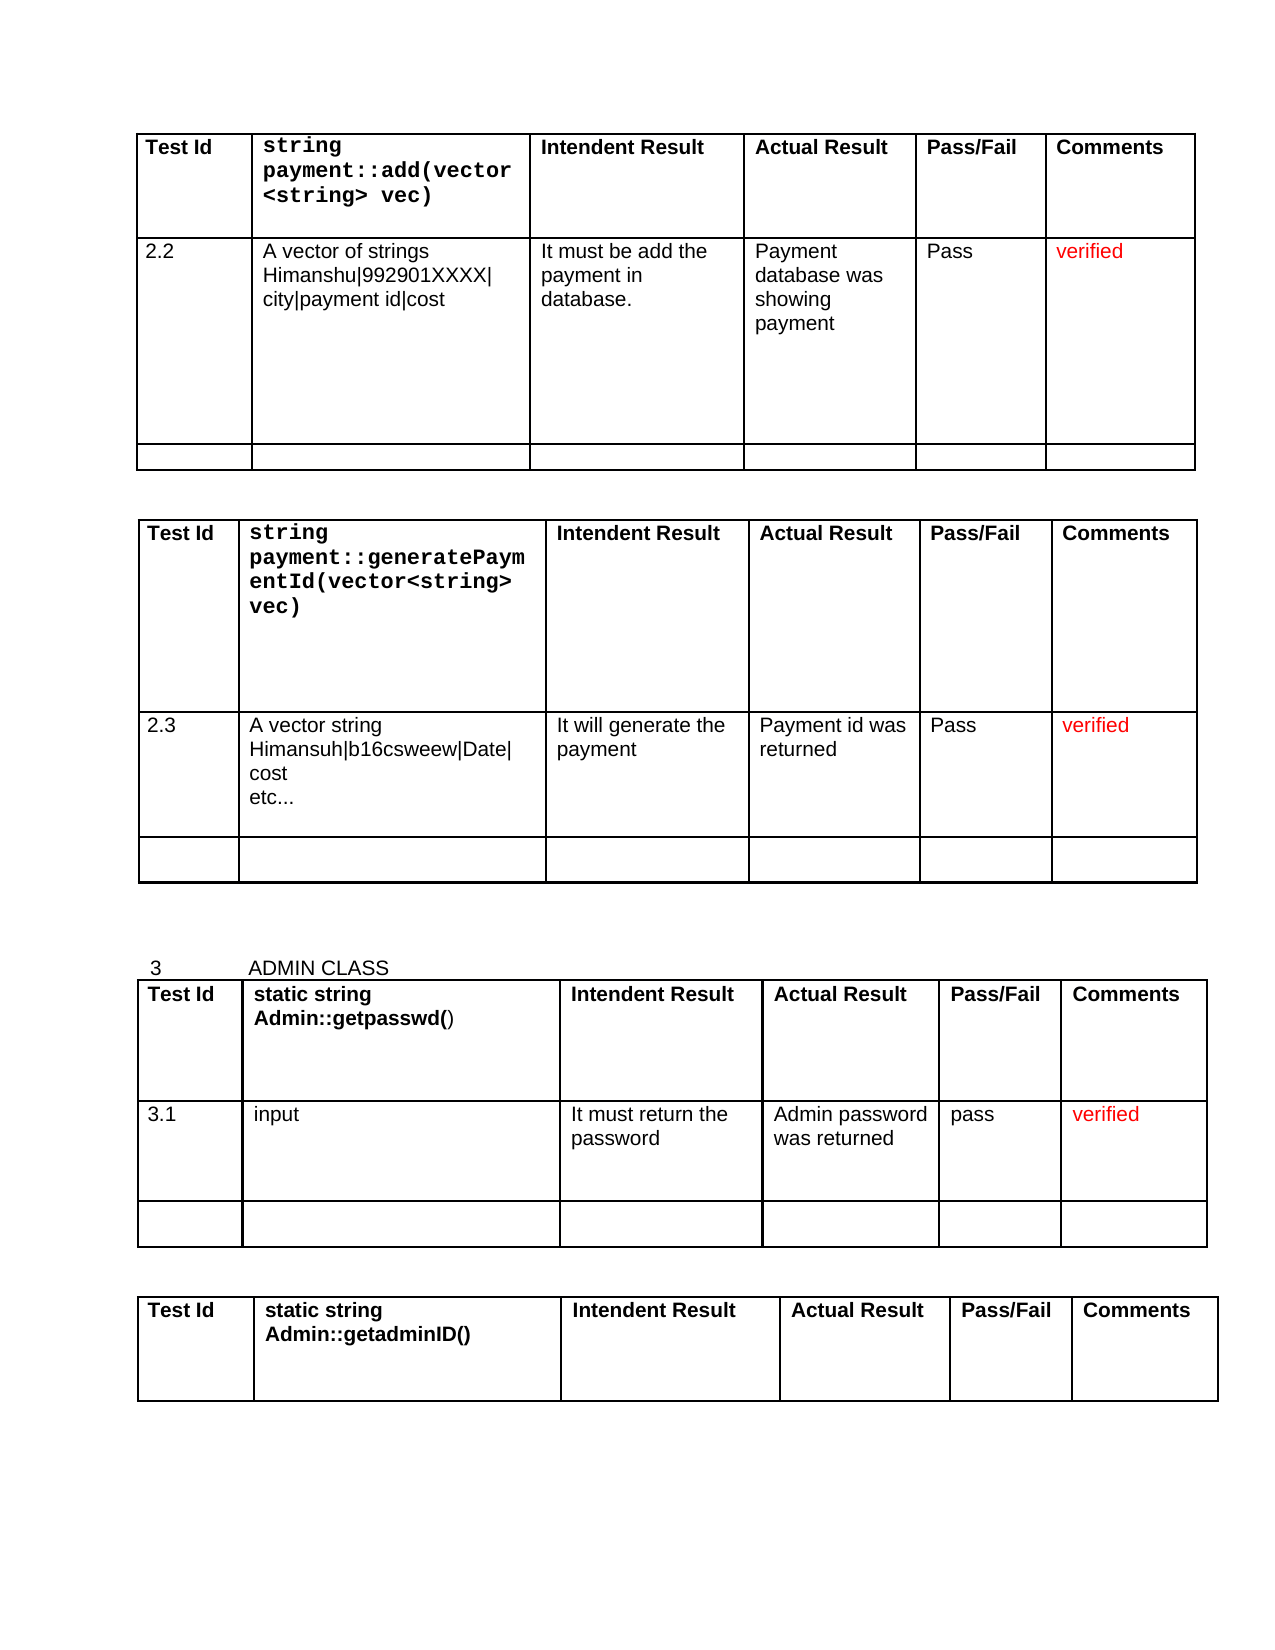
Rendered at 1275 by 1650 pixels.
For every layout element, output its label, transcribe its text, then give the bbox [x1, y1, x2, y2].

table_header Test Id [139, 981, 241, 1100]
table_cell Payment id was returned [750, 713, 919, 836]
table_cell 2.2 [138, 239, 251, 443]
table_cell Pass [917, 239, 1045, 443]
table_header Comments [1062, 981, 1206, 1100]
table_cell [750, 838, 919, 881]
table_header Comments [1053, 521, 1196, 711]
table_cell [253, 445, 529, 469]
table_cell It will generate the payment [547, 713, 748, 836]
table_header Actual Result [745, 135, 915, 237]
table_cell verified [1047, 239, 1194, 443]
table_header Actual Result [750, 521, 919, 711]
table_cell [745, 445, 915, 469]
table_cell It must be add the payment in database. [531, 239, 743, 443]
table_cell [940, 1202, 1060, 1246]
table_cell [531, 445, 743, 469]
table_header Comments [1073, 1298, 1217, 1400]
table_header Intendent Result [561, 981, 761, 1100]
table_cell verified [1062, 1102, 1206, 1200]
table_cell [138, 445, 251, 469]
table_header Test Id [139, 1298, 253, 1400]
table_cell pass [940, 1102, 1060, 1200]
table_cell [1047, 445, 1194, 469]
table_cell [547, 838, 748, 881]
table_cell [1053, 838, 1196, 881]
table_header Pass/Fail [940, 981, 1060, 1100]
table_header string payment::add(vector<string> vec) [253, 135, 529, 237]
table_header Actual Result [781, 1298, 949, 1400]
text 3 ADMIN CLASS [150, 931, 1125, 979]
table_cell [561, 1202, 761, 1246]
table_cell [921, 838, 1051, 881]
table_header Pass/Fail [917, 135, 1045, 237]
table_cell Payment database was showing payment [745, 239, 915, 443]
table_cell 2.3 [140, 713, 238, 836]
table_cell [240, 838, 545, 881]
table_header static string Admin::getpasswd() [244, 981, 559, 1100]
table_cell [1062, 1202, 1206, 1246]
table_header Test Id [138, 135, 251, 237]
table_cell Pass [921, 713, 1051, 836]
table_header string payment::generatePaymentId(vector<string> vec) [240, 521, 545, 711]
table_cell A vector string Himansuh|b16csweew|Date|cost etc... [240, 713, 545, 836]
table_cell input [244, 1102, 559, 1200]
table_header Intendent Result [547, 521, 748, 711]
table_cell [917, 445, 1045, 469]
table_cell [244, 1202, 559, 1246]
table_header Pass/Fail [921, 521, 1051, 711]
table_cell Admin password was returned [764, 1102, 938, 1200]
table_header Actual Result [764, 981, 938, 1100]
table_cell A vector of strings Himanshu|992901XXXX|city|payment id|cost [253, 239, 529, 443]
table_cell It must return the password [561, 1102, 761, 1200]
table_cell [140, 838, 238, 881]
table_cell [139, 1202, 241, 1246]
table_cell 3.1 [139, 1102, 241, 1200]
table_cell [764, 1202, 938, 1246]
table_header Intendent Result [562, 1298, 779, 1400]
table_header Pass/Fail [951, 1298, 1071, 1400]
table_header Comments [1047, 135, 1194, 237]
table_cell verified [1053, 713, 1196, 836]
table_header Intendent Result [531, 135, 743, 237]
table_header static string Admin::getadminID() [255, 1298, 560, 1400]
table_header Test Id [140, 521, 238, 711]
